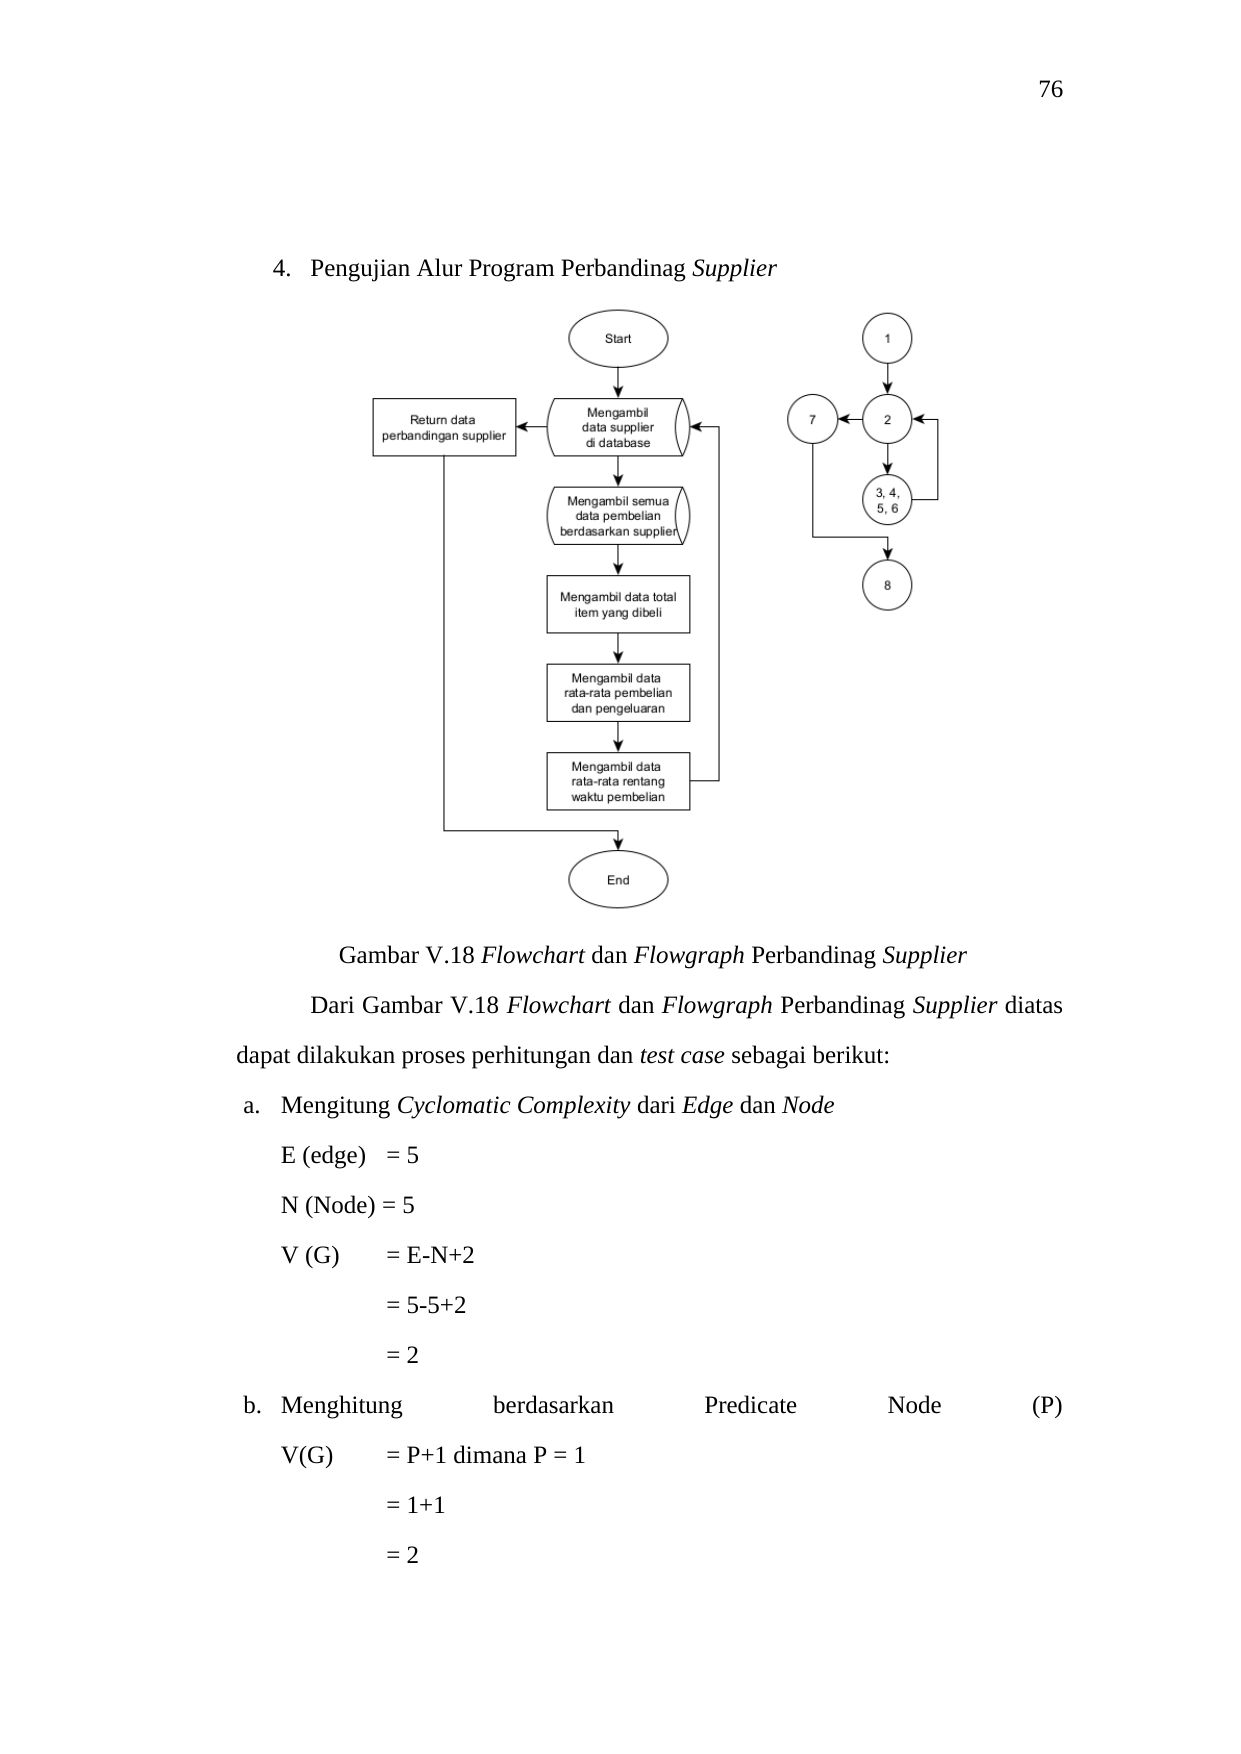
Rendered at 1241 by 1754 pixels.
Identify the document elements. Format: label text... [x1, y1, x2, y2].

list = 1+1 [318, 1474, 1063, 1524]
list Dari Gambar V.18 Flowchart dan Flowgraph Perbandinag Supplier diatas dapat dilakukan proses perhitungan dan test case sebagai berikut: [236, 974, 1063, 1074]
picture [357, 294, 954, 924]
list E (edge) = 5 [281, 1124, 1063, 1174]
list = 5-5+2 [386, 1274, 1063, 1324]
list = 2 [386, 1324, 1063, 1374]
list V (G) = E-N+2 [281, 1224, 1063, 1274]
list Mengitung Cyclomatic Complexity dari Edge dan Node [243, 1074, 1063, 1124]
list = 2 [386, 1524, 1063, 1574]
list Pengujian Alur Program Perbandinag Supplier [273, 236, 1063, 286]
list Menghitung berdasarkan Predicate Node (P) V(G) = P+1 dimana P = 1 [243, 1374, 1063, 1474]
list N (Node) = 5 [281, 1174, 1063, 1224]
